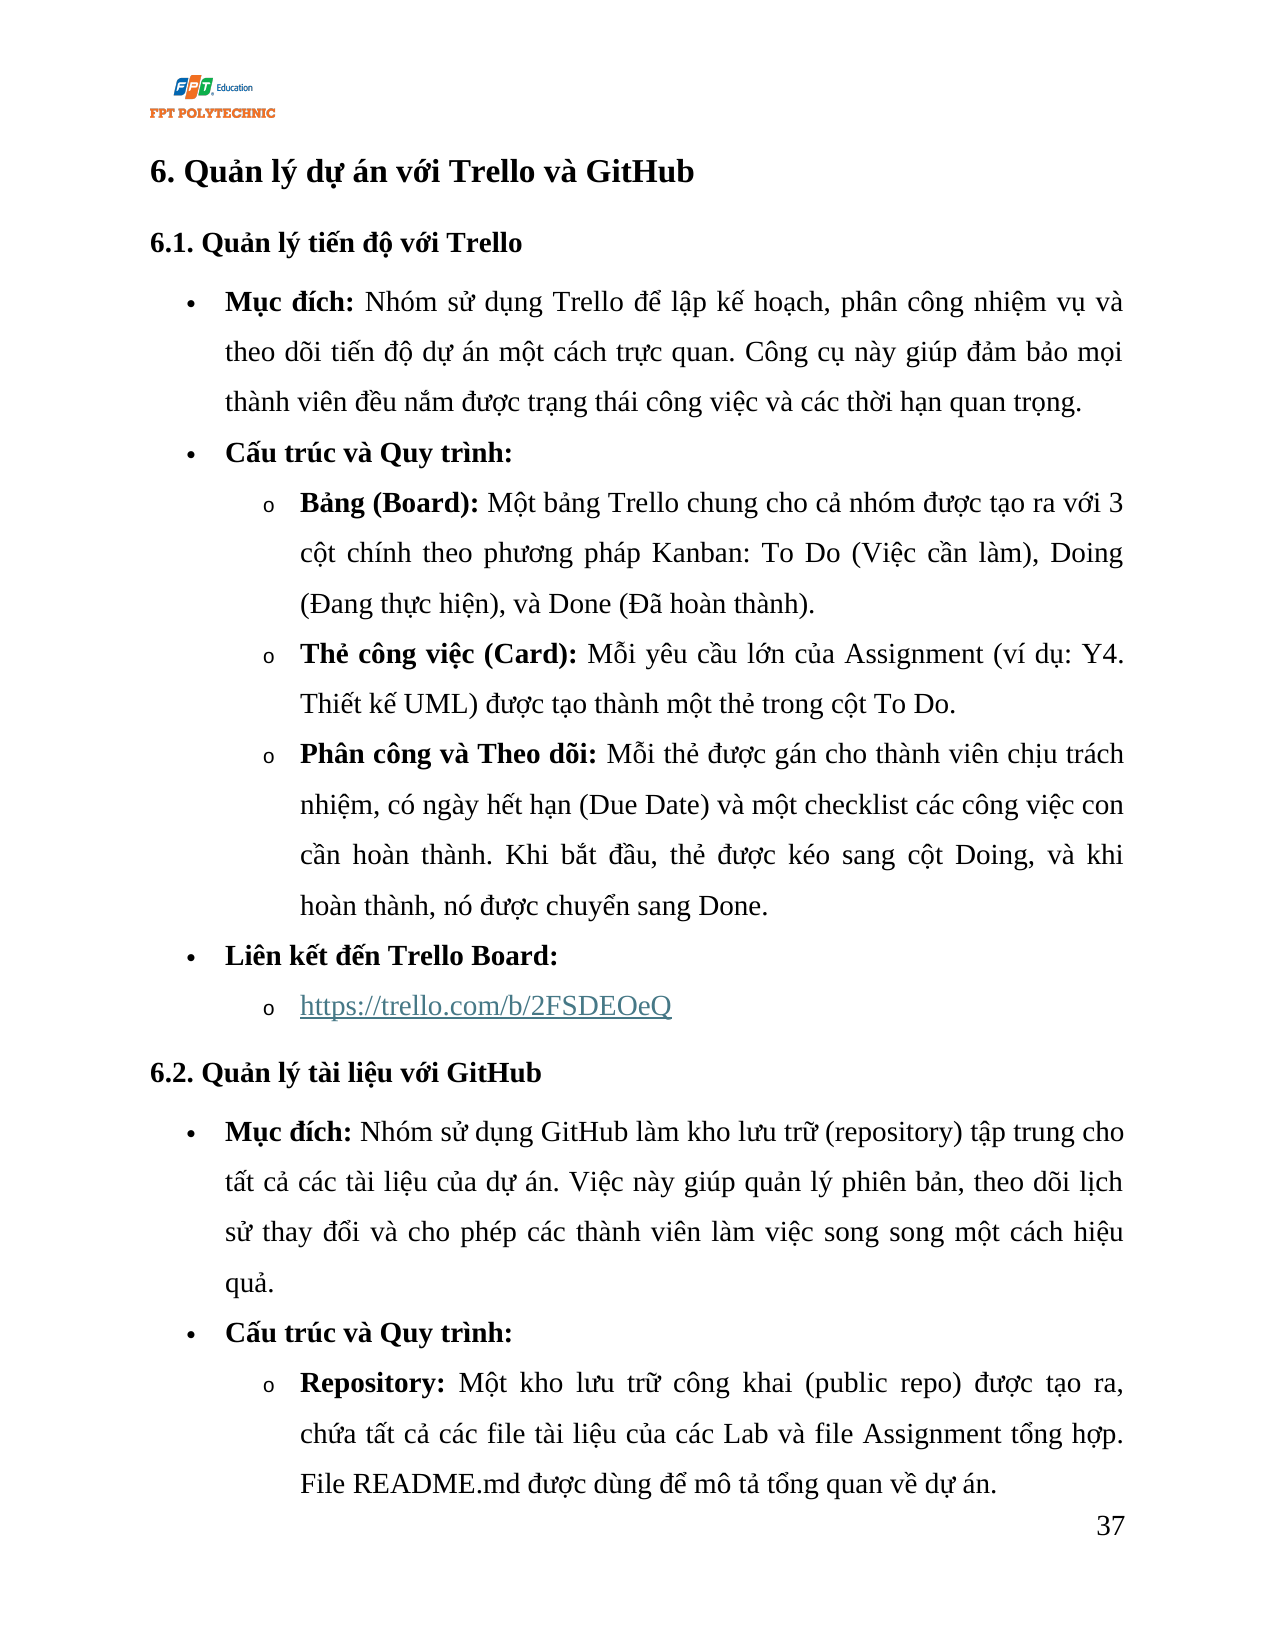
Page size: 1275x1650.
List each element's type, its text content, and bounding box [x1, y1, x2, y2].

subtitle 6. Quản lý dự án với Trello và GitHub [150, 151, 1125, 189]
picture [150, 75, 275, 118]
list Liên kết đến Trello Board: [187, 938, 1125, 971]
list Mục đích: Nhóm sử dụng Trello để lập kế hoạch, phân công nhiệm vụ và theo dõi tiến độ dự án một cách trực quan. Công cụ này giúp đảm bảo mọi thành viên đều nắm được trạng thái công việc và các thời hạn quan trọng. [187, 284, 1125, 418]
list Cấu trúc và Quy trình: [187, 1315, 1125, 1349]
subtitle 6.1. Quản lý tiến độ với Trello [150, 225, 1125, 259]
list Bảng (Board): Một bảng Trello chung cho cả nhóm được tạo ra với 3 cột chính theo phương pháp Kanban: To Do (Việc cần làm), Doing (Đang thực hiện), và Done (Đã hoàn thành). [262, 485, 1125, 619]
list Repository: Một kho lưu trữ công khai (public repo) được tạo ra, chứa tất cả các file tài liệu của các Lab và file Assignment tổng hợp. File README.md được dùng để mô tả tổng quan về dự án. [262, 1365, 1125, 1499]
list Phân công và Theo dõi: Mỗi thẻ được gán cho thành viên chịu trách nhiệm, có ngày hết hạn (Due Date) và một checklist các công việc con cần hoàn thành. Khi bắt đầu, thẻ được kéo sang cột Doing, và khi hoàn thành, nó được chuyển sang Done. [262, 737, 1125, 921]
list Thẻ công việc (Card): Mỗi yêu cầu lớn của Assignment (ví dụ: Y4. Thiết kế UML) được tạo thành một thẻ trong cột To Do. [262, 636, 1125, 720]
list https://trello.com/b/2FSDEOeQ [262, 988, 1125, 1022]
list Mục đích: Nhóm sử dụng GitHub làm kho lưu trữ (repository) tập trung cho tất cả các tài liệu của dự án. Việc này giúp quản lý phiên bản, theo dõi lịch sử thay đổi và cho phép các thành viên làm việc song song một cách hiệu quả. [187, 1114, 1125, 1298]
list Cấu trúc và Quy trình: [187, 435, 1125, 468]
subtitle 6.2. Quản lý tài liệu với GitHub [150, 1055, 1125, 1089]
